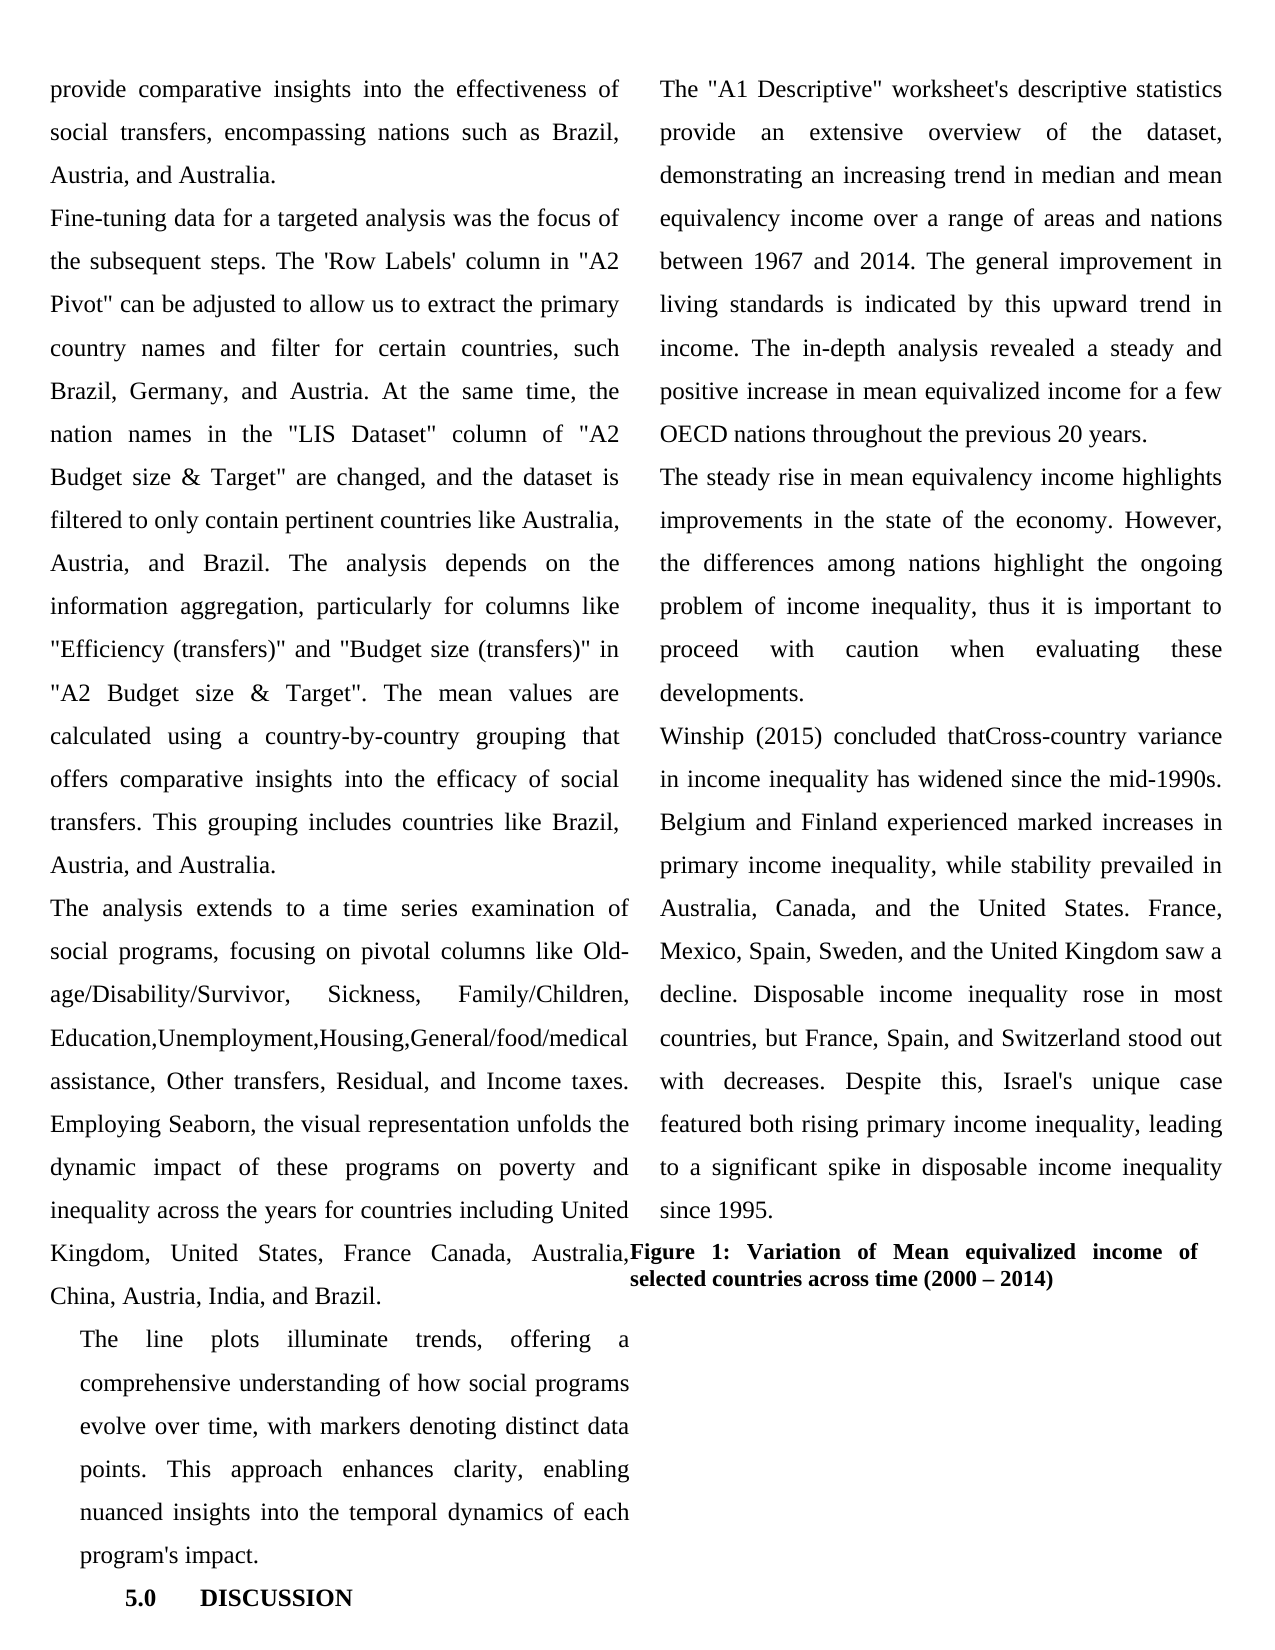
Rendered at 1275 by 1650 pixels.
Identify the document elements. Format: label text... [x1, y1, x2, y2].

text Winship (2015) concluded thatCross-country variance in income inequality has widened since the mid-1990s. Belgium and Finland experienced marked increases in primary income inequality, while stability prevailed in Australia, Canada, and the United States. France, Mexico, Spain, Sweden, and the United Kingdom saw a decline. Disposable income inequality rose in most countries, but France, Spain, and Switzerland stood out with decreases. Despite this, Israel's unique case featured both rising primary income inequality, leading to a significant spike in disposable income inequality since 1995. [659, 721, 1223, 1224]
text Figure 1: Variation of Mean equivalized income of selected countries across time (2000 – 2014) [630, 1238, 1198, 1291]
text Fine-tuning data for a targeted analysis was the focus of the subsequent steps. The 'Row Labels' column in "A2 Pivot" can be adjusted to allow us to extract the primary country names and filter for certain countries, such Brazil, Germany, and Austria. At the same time, the nation names in the "LIS Dataset" column of "A2 Budget size & Target" are changed, and the dataset is filtered to only contain pertinent countries like Australia, Austria, and Brazil. The analysis depends on the information aggregation, particularly for columns like "Efficiency (transfers)" and "Budget size (transfers)" in "A2 Budget size & Target". The mean values are calculated using a country-by-country grouping that offers comparative insights into the efficacy of social transfers. This grouping includes countries like Brazil, Austria, and Australia. [50, 203, 620, 879]
text 5.0 DISCUSSION [50, 1583, 630, 1612]
text The steady rise in mean equivalency income highlights improvements in the state of the economy. However, the differences among nations highlight the ongoing problem of income inequality, thus it is important to proceed with caution when evaluating these developments. [659, 462, 1223, 706]
text The "A1 Descriptive" worksheet's descriptive statistics provide an extensive overview of the dataset, demonstrating an increasing trend in median and mean equivalency income over a range of areas and nations between 1967 and 2014. The general improvement in living standards is indicated by this upward trend in income. The in-depth analysis revealed a steady and positive increase in mean equivalized income for a few OECD nations throughout the previous 20 years. [659, 74, 1223, 448]
text The analysis extends to a time series examination of social programs, focusing on pivotal columns like Old-age/Disability/Survivor, Sickness, Family/Children, Education,Unemployment,Housing,General/food/medical assistance, Other transfers, Residual, and Income taxes. Employing Seaborn, the visual representation unfolds the dynamic impact of these programs on poverty and inequality across the years for countries including United Kingdom, United States, France Canada, Australia, China, Austria, India, and Brazil. [50, 893, 630, 1310]
text The line plots illuminate trends, offering a comprehensive understanding of how social programs evolve over time, with markers denoting distinct data points. This approach enhances clarity, enabling nuanced insights into the temporal dynamics of each program's impact. [79, 1324, 630, 1569]
